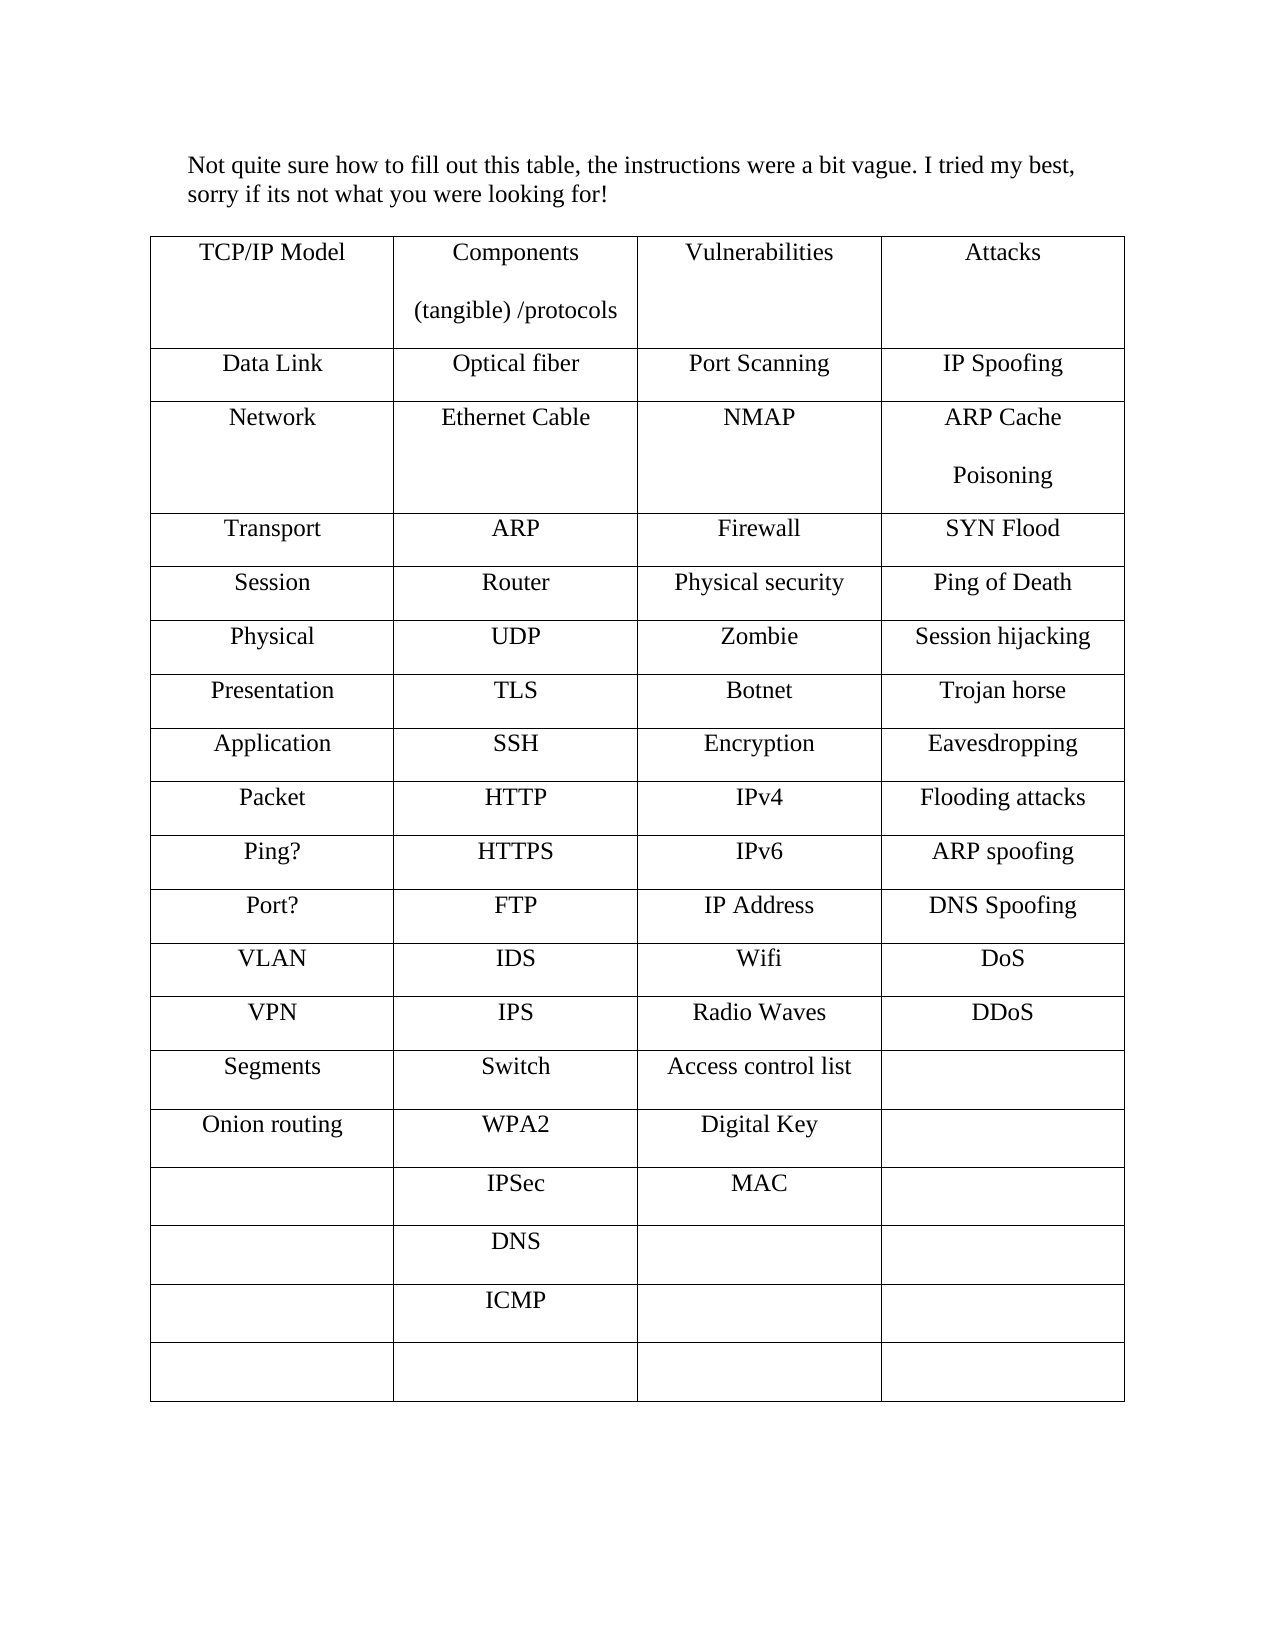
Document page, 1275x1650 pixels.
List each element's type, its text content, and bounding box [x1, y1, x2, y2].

table_cell Access control list [638, 1051, 881, 1108]
table_cell Router [394, 567, 637, 620]
table_cell Application [151, 729, 393, 781]
table_cell Radio Waves [638, 997, 881, 1050]
text Not quite sure how to fill out this table, the instructions were a bit vague. I tried my best, sorry if its not what you were looking for! [187, 150, 1125, 207]
table_cell Wifi [638, 944, 881, 996]
table_cell ARP Cache Poisoning [882, 402, 1124, 512]
table_cell [882, 1226, 1124, 1284]
table_cell DoS [882, 944, 1124, 996]
table_cell Firewall [638, 514, 881, 566]
table_cell Ping? [151, 836, 393, 889]
table_cell MAC [638, 1168, 881, 1225]
table_cell Physical security [638, 567, 881, 620]
table_cell WPA2 [394, 1110, 637, 1167]
table_cell [638, 1226, 881, 1284]
table_cell ARP spoofing [882, 836, 1124, 889]
table_cell IPv6 [638, 836, 881, 889]
table_cell DNS [394, 1226, 637, 1284]
table_cell SSH [394, 729, 637, 781]
table_cell [882, 1051, 1124, 1108]
table_cell SYN Flood [882, 514, 1124, 566]
table_cell Ethernet Cable [394, 402, 637, 512]
table_cell [151, 1343, 393, 1401]
table_cell Port? [151, 890, 393, 942]
table_cell VLAN [151, 944, 393, 996]
table_cell Presentation [151, 675, 393, 727]
table_cell DNS Spoofing [882, 890, 1124, 942]
table_cell [394, 1343, 637, 1401]
table_cell IPS [394, 997, 637, 1050]
table_cell Flooding attacks [882, 782, 1124, 835]
table_cell Onion routing [151, 1110, 393, 1167]
table_cell IPSec [394, 1168, 637, 1225]
table_cell Transport [151, 514, 393, 566]
table_header Components (tangible) /protocols [394, 237, 637, 347]
table_cell Ping of Death [882, 567, 1124, 620]
table_cell VPN [151, 997, 393, 1050]
table_cell IPv4 [638, 782, 881, 835]
table_cell Botnet [638, 675, 881, 727]
table_cell [638, 1285, 881, 1342]
table_cell [882, 1168, 1124, 1225]
table_cell Data Link [151, 349, 393, 401]
table_cell Zombie [638, 621, 881, 674]
table_cell [882, 1343, 1124, 1401]
table_cell HTTP [394, 782, 637, 835]
table_cell IP Spoofing [882, 349, 1124, 401]
table_header Attacks [882, 237, 1124, 347]
table_cell Segments [151, 1051, 393, 1108]
table_cell Physical [151, 621, 393, 674]
table_cell Trojan horse [882, 675, 1124, 727]
table_cell HTTPS [394, 836, 637, 889]
table_cell FTP [394, 890, 637, 942]
table_header Vulnerabilities [638, 237, 881, 347]
table_cell Switch [394, 1051, 637, 1108]
table_cell IP Address [638, 890, 881, 942]
table_cell Digital Key [638, 1110, 881, 1167]
table_header TCP/IP Model [151, 237, 393, 347]
table_cell ICMP [394, 1285, 637, 1342]
table_cell [882, 1285, 1124, 1342]
table_cell TLS [394, 675, 637, 727]
table_cell [151, 1168, 393, 1225]
table_cell DDoS [882, 997, 1124, 1050]
table_cell Optical fiber [394, 349, 637, 401]
table_cell [151, 1226, 393, 1284]
table_cell Encryption [638, 729, 881, 781]
table_cell Eavesdropping [882, 729, 1124, 781]
table_cell ARP [394, 514, 637, 566]
table_cell Session [151, 567, 393, 620]
table_cell Network [151, 402, 393, 512]
table_cell Packet [151, 782, 393, 835]
table_cell Port Scanning [638, 349, 881, 401]
table_cell [151, 1285, 393, 1342]
table_cell IDS [394, 944, 637, 996]
table_cell [638, 1343, 881, 1401]
table_cell UDP [394, 621, 637, 674]
table_cell [882, 1110, 1124, 1167]
table_cell NMAP [638, 402, 881, 512]
table_cell Session hijacking [882, 621, 1124, 674]
